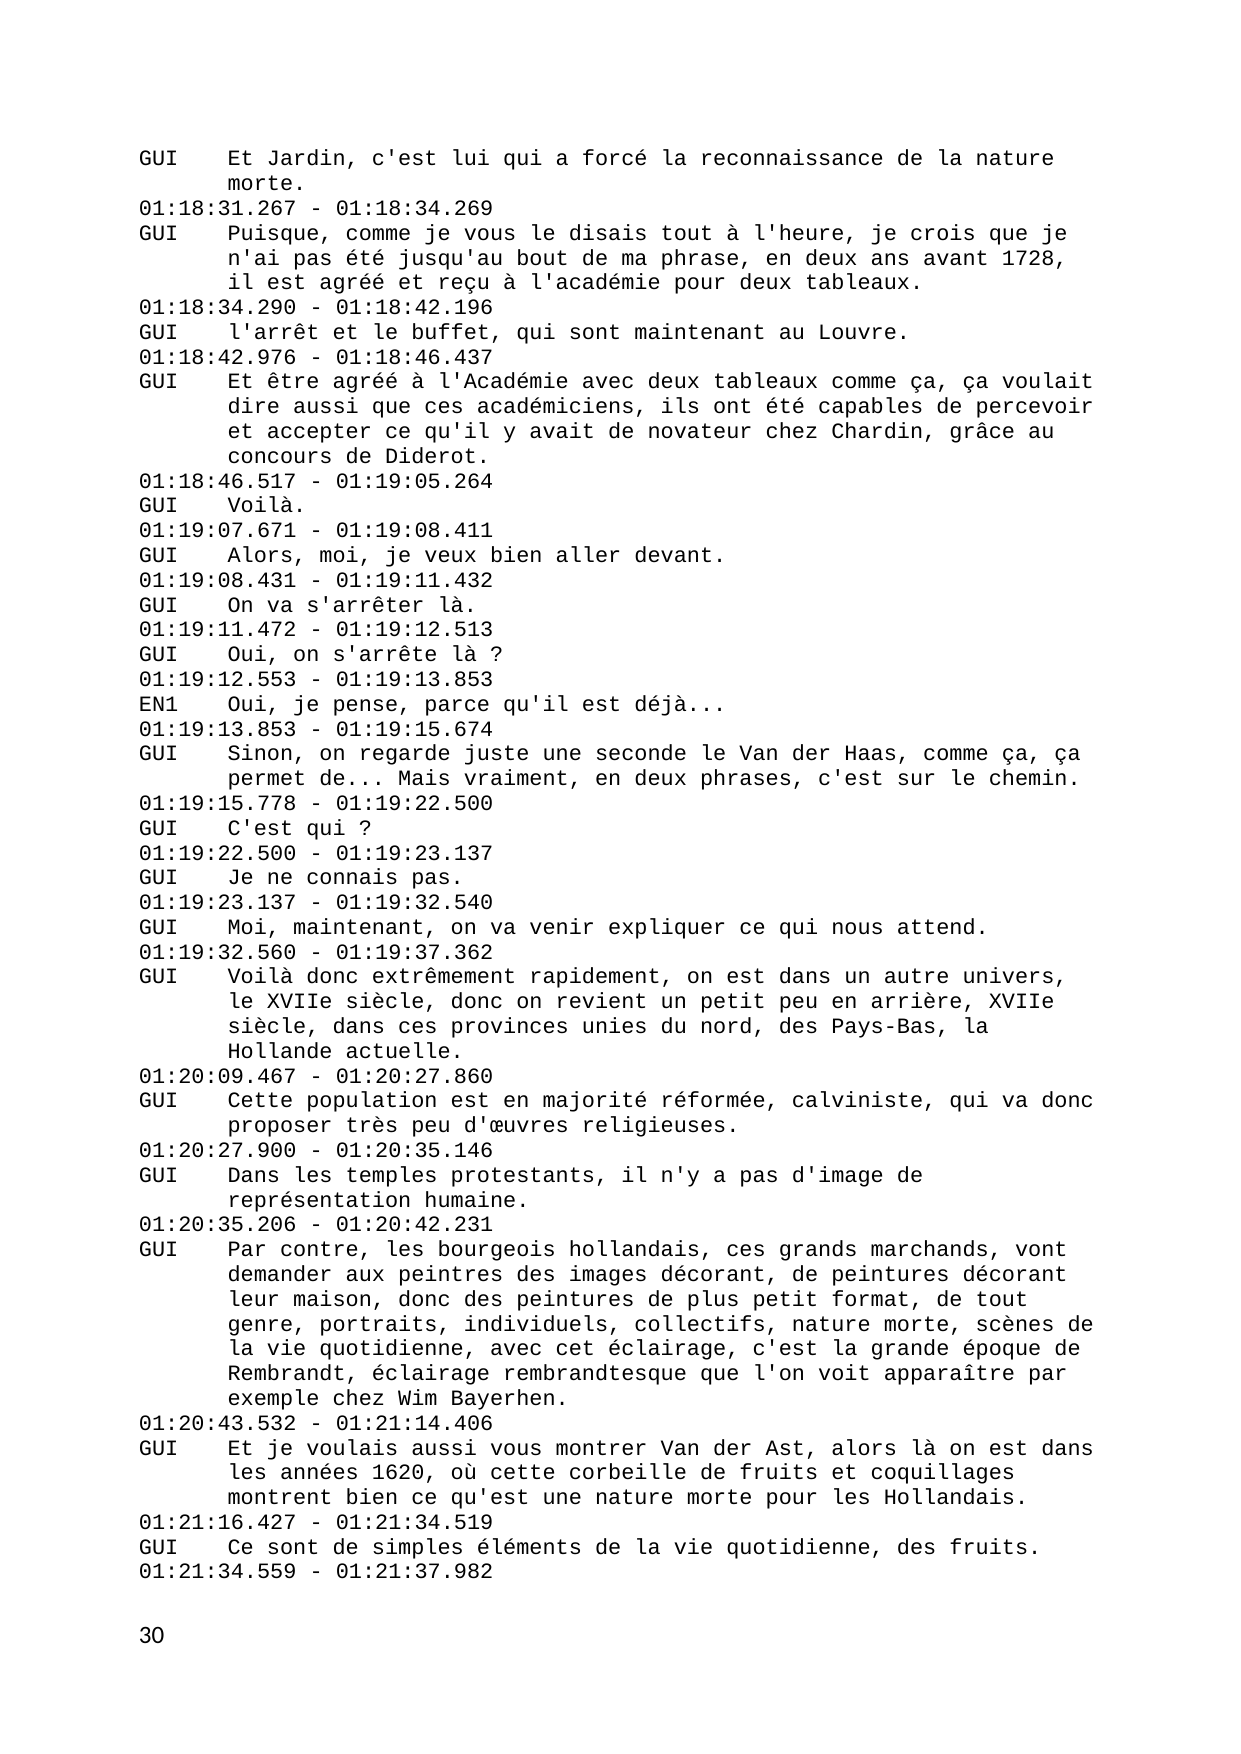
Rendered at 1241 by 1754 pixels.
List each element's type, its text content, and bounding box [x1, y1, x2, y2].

text GUI Cette population est en majorité réformée, calviniste, qui va donc proposer très peu d'œuvres religieuses. [139, 1090, 1101, 1139]
text 01:20:09.467 - 01:20:27.860 [139, 1065, 1101, 1090]
text GUI C'est qui ? [139, 817, 1101, 842]
text 01:18:46.517 - 01:19:05.264 [139, 470, 1101, 495]
text GUI Puisque, comme je vous le disais tout à l'heure, je crois que je n'ai pas été jusqu'au bout de ma phrase, en deux ans avant 1728, il est agréé et reçu à l'académie pour deux tableaux. [139, 222, 1101, 296]
text 01:18:42.976 - 01:18:46.437 [139, 346, 1101, 371]
text 01:19:32.560 - 01:19:37.362 [139, 941, 1101, 966]
text 01:20:43.532 - 01:21:14.406 [139, 1412, 1101, 1437]
text GUI Alors, moi, je veux bien aller devant. [139, 544, 1101, 569]
text 01:20:27.900 - 01:20:35.146 [139, 1139, 1101, 1164]
text GUI Je ne connais pas. [139, 867, 1101, 891]
text GUI Voilà donc extrêmement rapidement, on est dans un autre univers, le XVIIe siècle, donc on revient un petit peu en arrière, XVIIe siècle, dans ces provinces unies du nord, des Pays-Bas, la Hollande actuelle. [139, 966, 1101, 1065]
text GUI On va s'arrêter là. [139, 594, 1101, 619]
text 01:21:16.427 - 01:21:34.519 [139, 1511, 1101, 1536]
text GUI l'arrêt et le buffet, qui sont maintenant au Louvre. [139, 321, 1101, 346]
text 01:19:22.500 - 01:19:23.137 [139, 842, 1101, 867]
text 01:18:31.267 - 01:18:34.269 [139, 197, 1101, 222]
text 01:18:34.290 - 01:18:42.196 [139, 296, 1101, 321]
text GUI Ce sont de simples éléments de la vie quotidienne, des fruits. [139, 1536, 1101, 1561]
text GUI Moi, maintenant, on va venir expliquer ce qui nous attend. [139, 916, 1101, 941]
text GUI Voilà. [139, 495, 1101, 519]
text GUI Et être agréé à l'Académie avec deux tableaux comme ça, ça voulait dire aussi que ces académiciens, ils ont été capables de percevoir et accepter ce qu'il y avait de novateur chez Chardin, grâce au concours de Diderot. [139, 371, 1101, 470]
text EN1 Oui, je pense, parce qu'il est déjà... [139, 693, 1101, 718]
text 01:19:12.553 - 01:19:13.853 [139, 668, 1101, 693]
text 01:20:35.206 - 01:20:42.231 [139, 1214, 1101, 1238]
text GUI Et Jardin, c'est lui qui a forcé la reconnaissance de la nature morte. [139, 148, 1101, 197]
text 01:19:23.137 - 01:19:32.540 [139, 891, 1101, 916]
text 01:19:15.778 - 01:19:22.500 [139, 792, 1101, 817]
text GUI Oui, on s'arrête là ? [139, 643, 1101, 668]
text 01:19:13.853 - 01:19:15.674 [139, 718, 1101, 743]
text 01:21:34.559 - 01:21:37.982 [139, 1561, 1101, 1586]
text 01:19:11.472 - 01:19:12.513 [139, 619, 1101, 643]
text GUI Et je voulais aussi vous montrer Van der Ast, alors là on est dans les années 1620, où cette corbeille de fruits et coquillages montrent bien ce qu'est une nature morte pour les Hollandais. [139, 1437, 1101, 1511]
text GUI Sinon, on regarde juste une seconde le Van der Haas, comme ça, ça permet de... Mais vraiment, en deux phrases, c'est sur le chemin. [139, 743, 1101, 792]
text 01:19:07.671 - 01:19:08.411 [139, 519, 1101, 544]
text GUI Par contre, les bourgeois hollandais, ces grands marchands, vont demander aux peintres des images décorant, de peintures décorant leur maison, donc des peintures de plus petit format, de tout genre, portraits, individuels, collectifs, nature morte, scènes de la vie quotidienne, avec cet éclairage, c'est la grande époque de Rembrandt, éclairage rembrandtesque que l'on voit apparaître par exemple chez Wim Bayerhen. [139, 1238, 1101, 1412]
text GUI Dans les temples protestants, il n'y a pas d'image de représentation humaine. [139, 1164, 1101, 1214]
text 01:19:08.431 - 01:19:11.432 [139, 569, 1101, 594]
